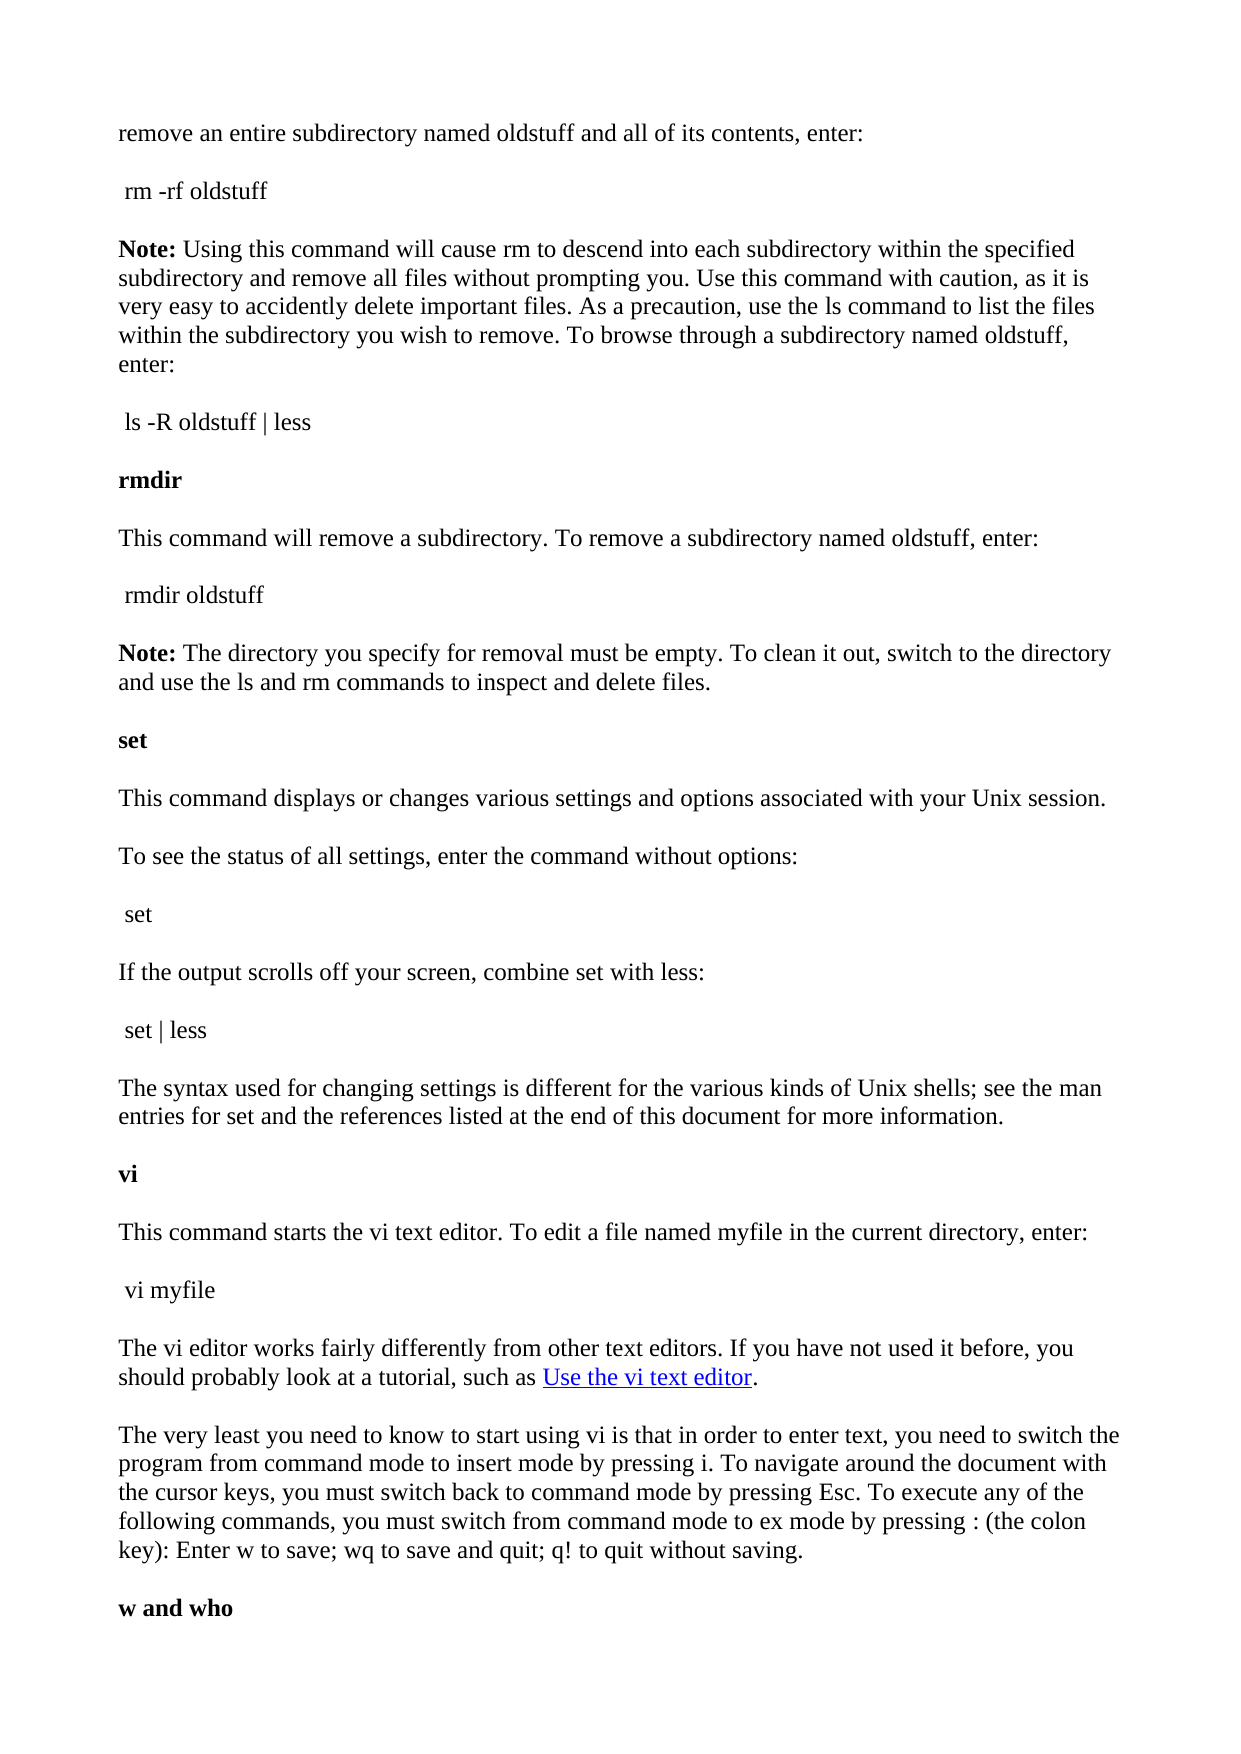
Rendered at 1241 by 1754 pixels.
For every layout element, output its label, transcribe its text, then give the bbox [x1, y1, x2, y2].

text set | less [118, 1015, 1122, 1043]
text ls -R oldstuff | less [118, 407, 1122, 436]
list rmdir [118, 465, 1122, 493]
text The very least you need to know to start using vi is that in order to enter text, you need to switch the program from command mode to insert mode by pressing i. To navigate around the document with the cursor keys, you must switch back to command mode by pressing Esc. To execute any of the following commands, you must switch from command mode to ex mode by pressing : (the colon key): Enter w to save; wq to save and quit; q! to quit without saving. [118, 1420, 1122, 1563]
text set [118, 899, 1122, 928]
list w and who [118, 1593, 1122, 1621]
list set [118, 725, 1122, 754]
text To see the status of all settings, enter the command without options: [118, 841, 1122, 870]
text This command will remove a subdirectory. To remove a subdirectory named oldstuff, enter: [118, 523, 1122, 551]
list vi [118, 1159, 1122, 1188]
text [118, 118, 1122, 147]
text Note: Using this command will cause rm to descend into each subdirectory within the specified subdirectory and remove all files without prompting you. Use this command with caution, as it is very easy to accidently delete important files. As a precaution, use the ls command to list the files within the subdirectory you wish to remove. To browse through a subdirectory named oldstuff, enter: [118, 234, 1122, 378]
text Note: The directory you specify for removal must be empty. To clean it out, switch to the directory and use the ls and rm commands to inspect and delete files. [118, 638, 1122, 696]
text This command displays or changes various settings and options associated with your Unix session. [118, 783, 1122, 812]
text If the output scrolls off your screen, combine set with less: [118, 957, 1122, 986]
text The vi editor works fairly differently from other text editors. If you have not used it before, you should probably look at a tutorial, such as Use the vi text editor. [118, 1333, 1122, 1391]
text rmdir oldstuff [118, 581, 1122, 609]
text vi myfile [118, 1275, 1122, 1304]
text rm -rf oldstuff [118, 176, 1122, 205]
text The syntax used for changing settings is different for the various kinds of Unix shells; see the man entries for set and the references listed at the end of this document for more information. [118, 1073, 1122, 1130]
text This command starts the vi text editor. To edit a file named myfile in the current directory, enter: [118, 1217, 1122, 1246]
